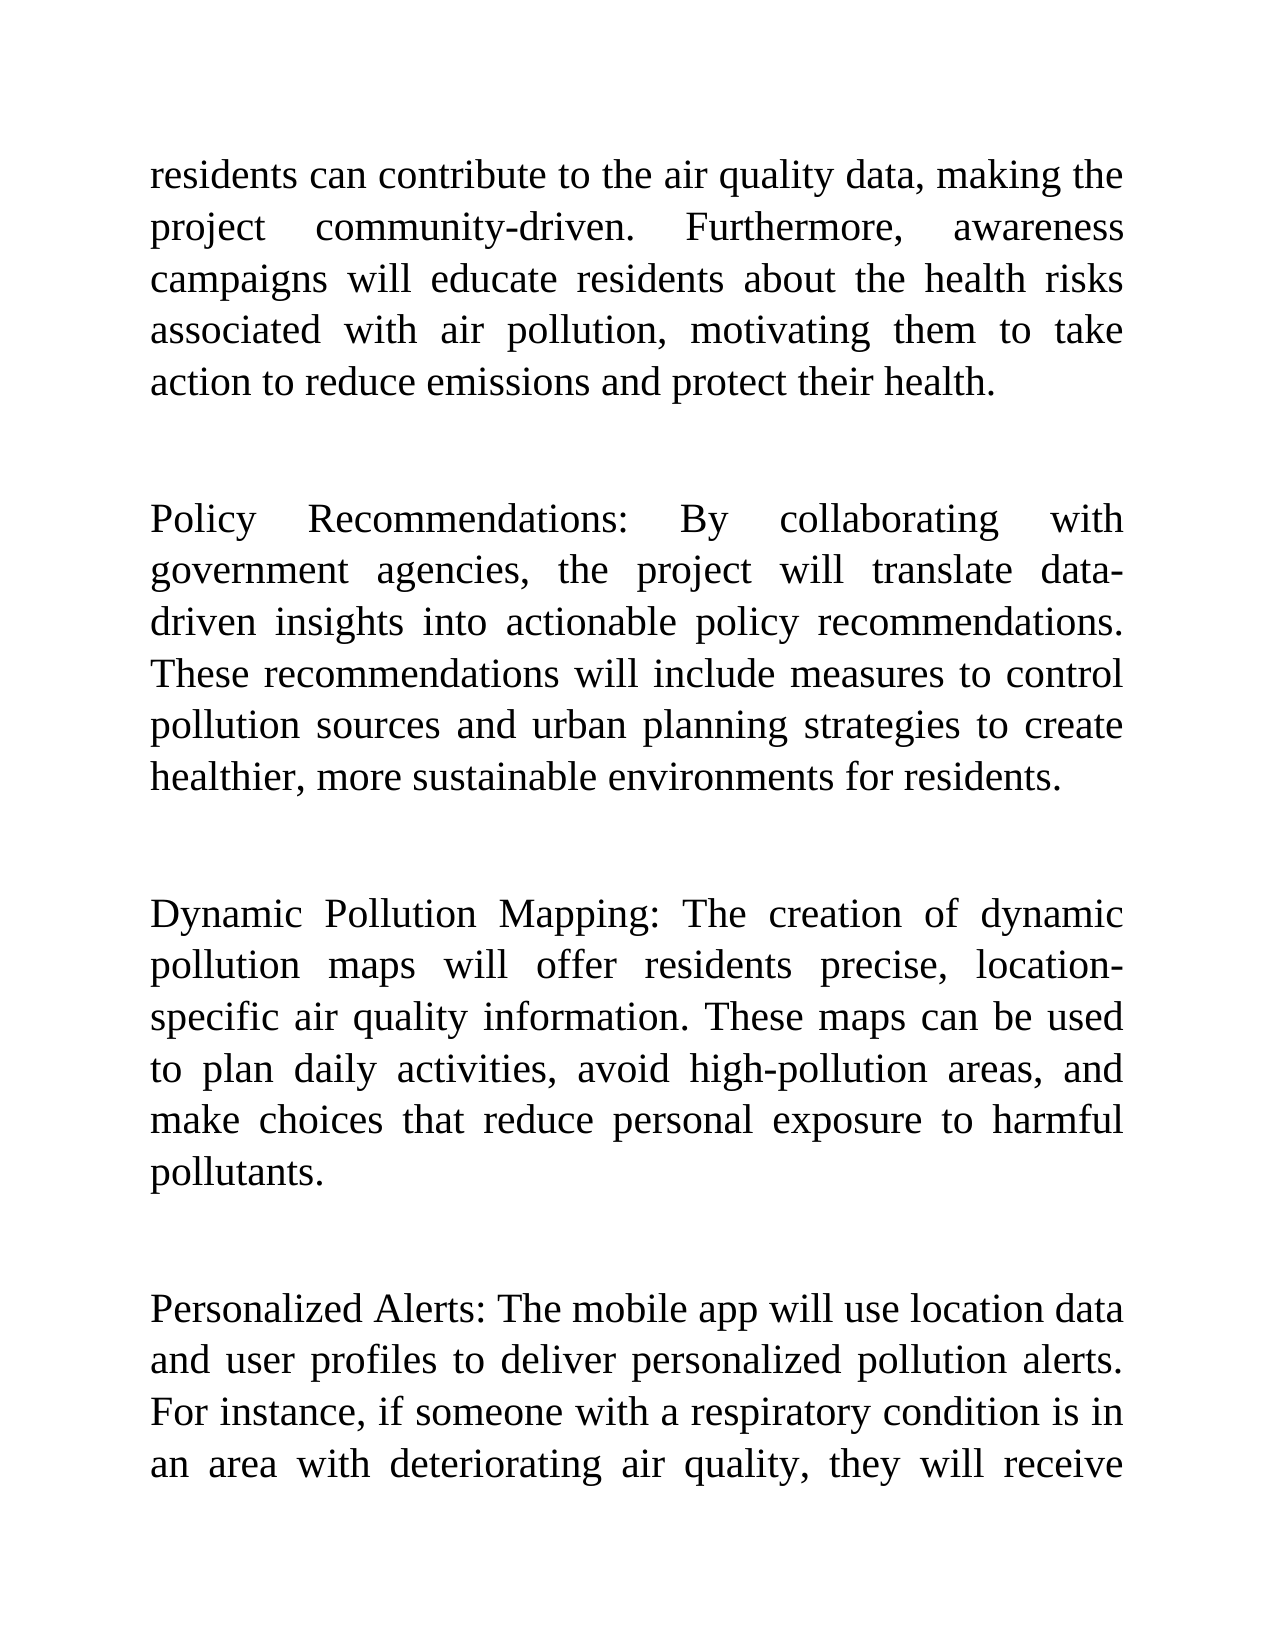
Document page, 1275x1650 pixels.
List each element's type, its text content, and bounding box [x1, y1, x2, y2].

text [150, 1283, 1125, 1486]
text Dynamic Pollution Mapping: The creation of dynamic pollution maps will offer residents precise, location-specific air quality information. These maps can be used to plan daily activities, avoid high-pollution areas, and make choices that reduce personal exposure to harmful pollutants. [150, 888, 1125, 1194]
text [150, 150, 1125, 404]
text Policy Recommendations: By collaborating with government agencies, the project will translate data-driven insights into actionable policy recommendations. These recommendations will include measures to control pollution sources and urban planning strategies to create healthier, more sustainable environments for residents. [150, 493, 1125, 799]
